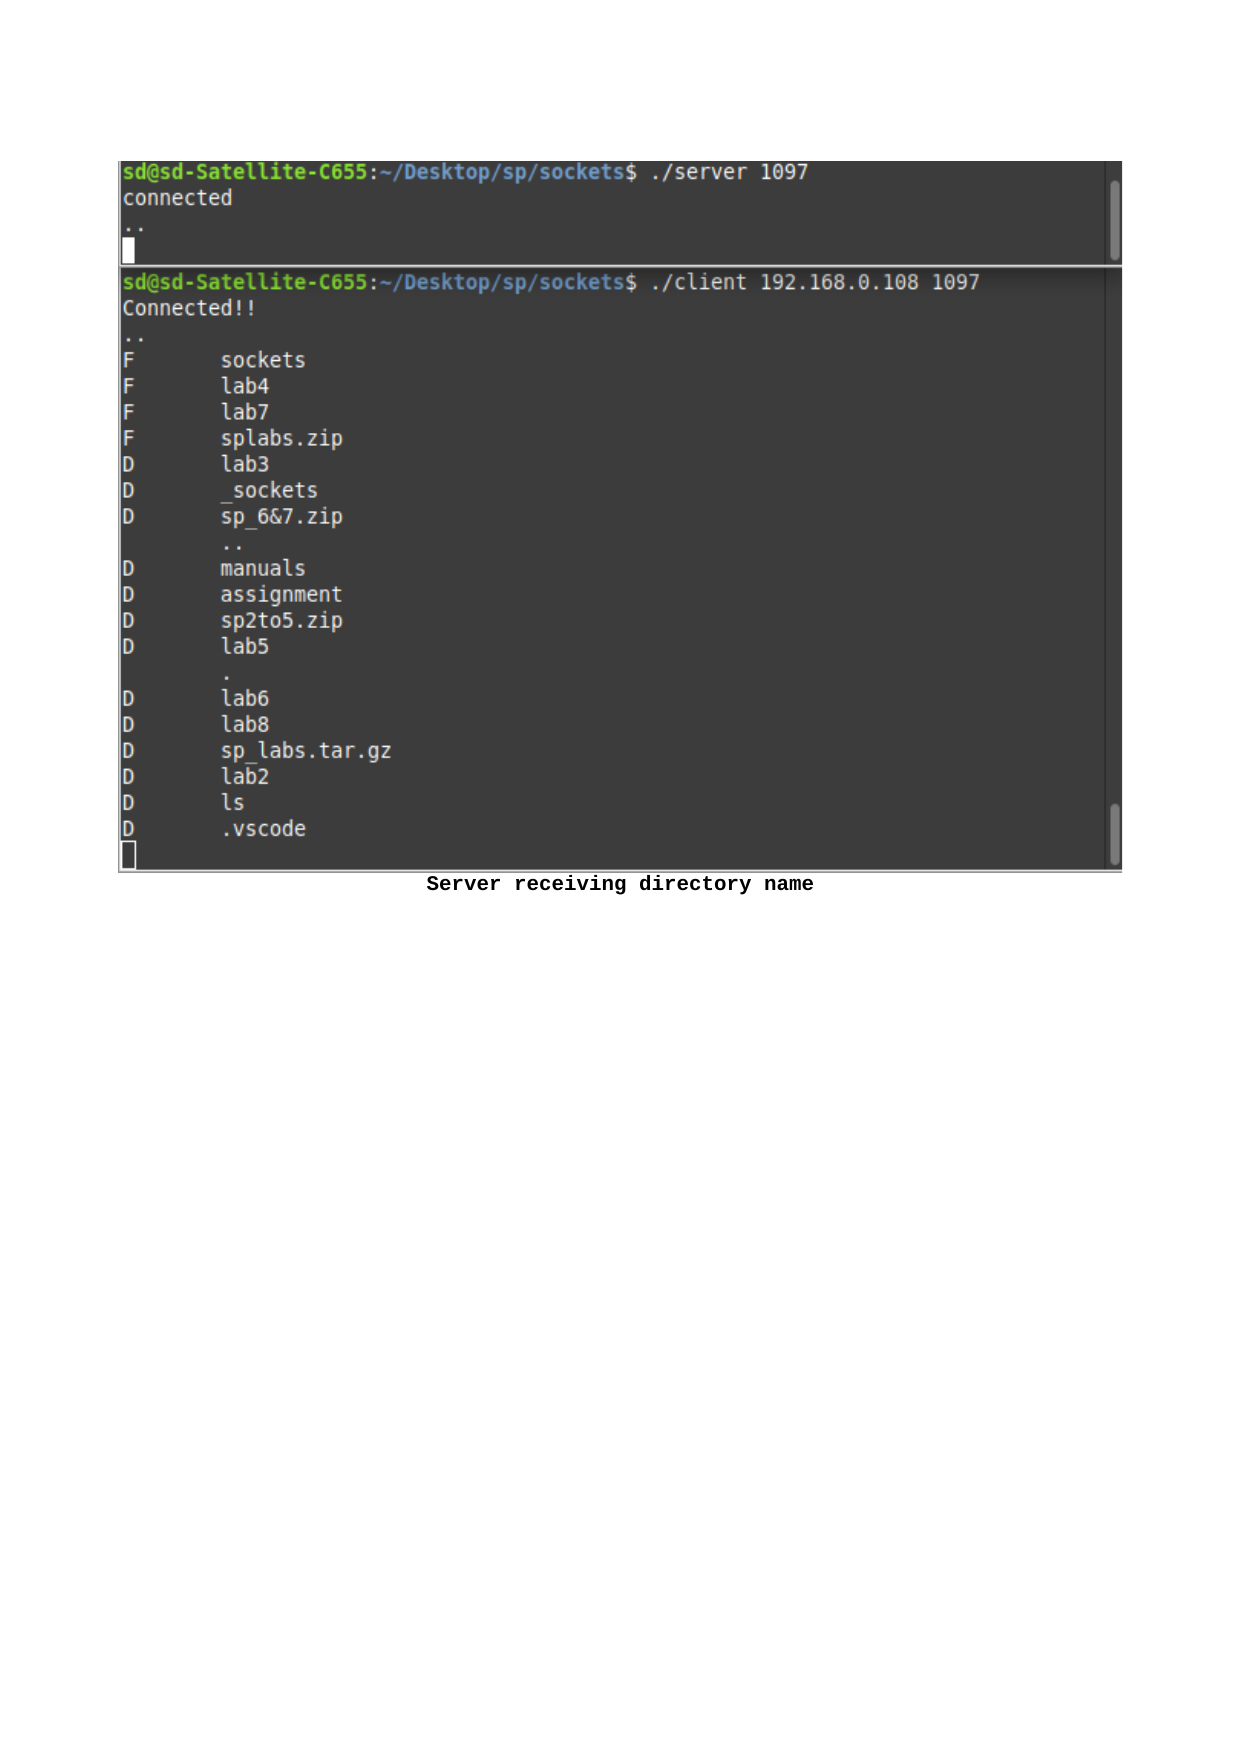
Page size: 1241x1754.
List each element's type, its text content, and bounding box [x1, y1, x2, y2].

text Server receiving directory name [118, 873, 1122, 897]
picture [118, 161, 1123, 873]
